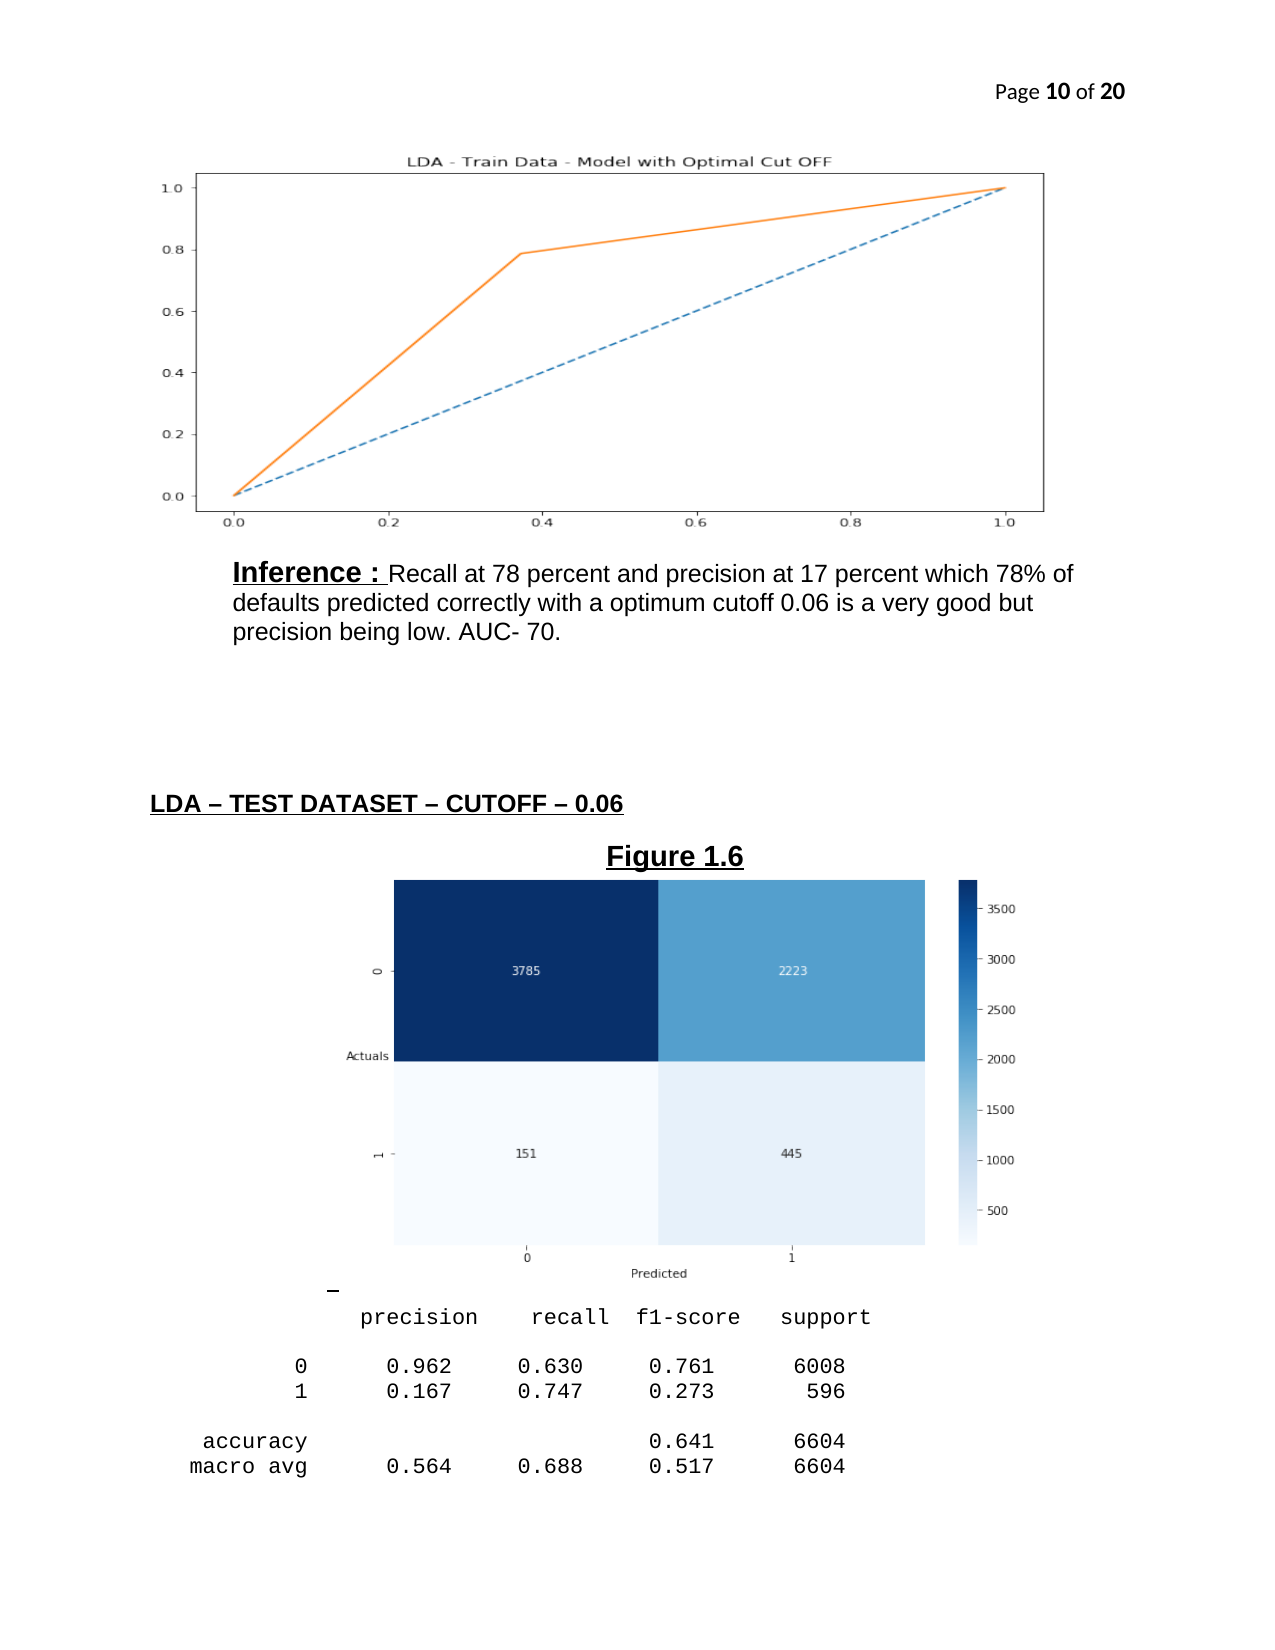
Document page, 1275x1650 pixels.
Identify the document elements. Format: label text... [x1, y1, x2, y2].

list Inference : Recall at 78 percent and precision at 17 percent which 78% of defaults predicted correctly with a optimum cutoff 0.06 is a very good but precision being low. AUC- 70. [232, 555, 1125, 646]
text macro avg 0.564 0.688 0.517 6604 [150, 1455, 1125, 1479]
subtitle LDA – TEST DATASET – CUTOFF – 0.06 [150, 789, 1125, 818]
text 1 0.167 0.747 0.273 596 [150, 1380, 1125, 1405]
text precision recall f1-score support [150, 1306, 1125, 1331]
text 0 0.962 0.630 0.761 6008 [150, 1356, 1125, 1380]
picture [150, 150, 1054, 536]
picture [338, 872, 1023, 1288]
list Figure 1.6 [225, 839, 1125, 872]
text accuracy 0.641 6604 [150, 1430, 1125, 1455]
